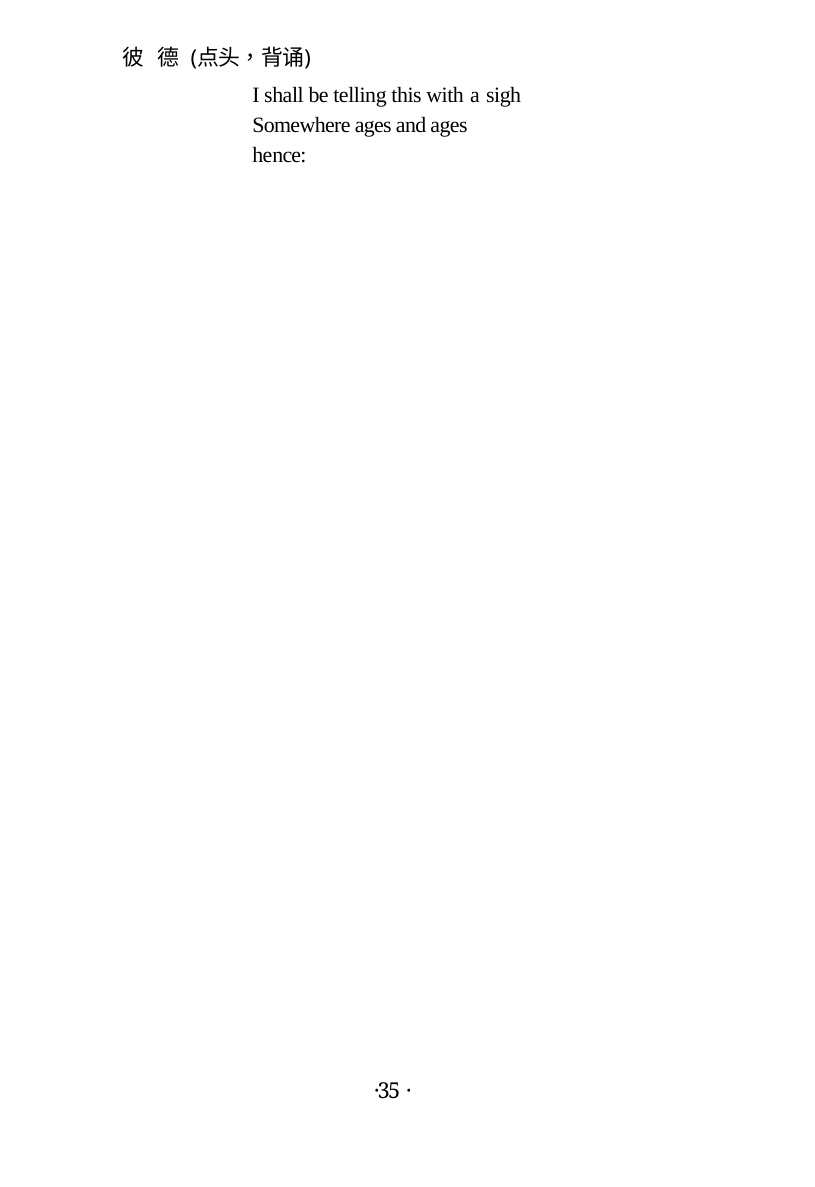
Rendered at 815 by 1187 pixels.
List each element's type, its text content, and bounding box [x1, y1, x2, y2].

text I shall be telling this with a sigh Somewhere ages and ages hence: [252, 82, 525, 167]
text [122, 42, 335, 71]
